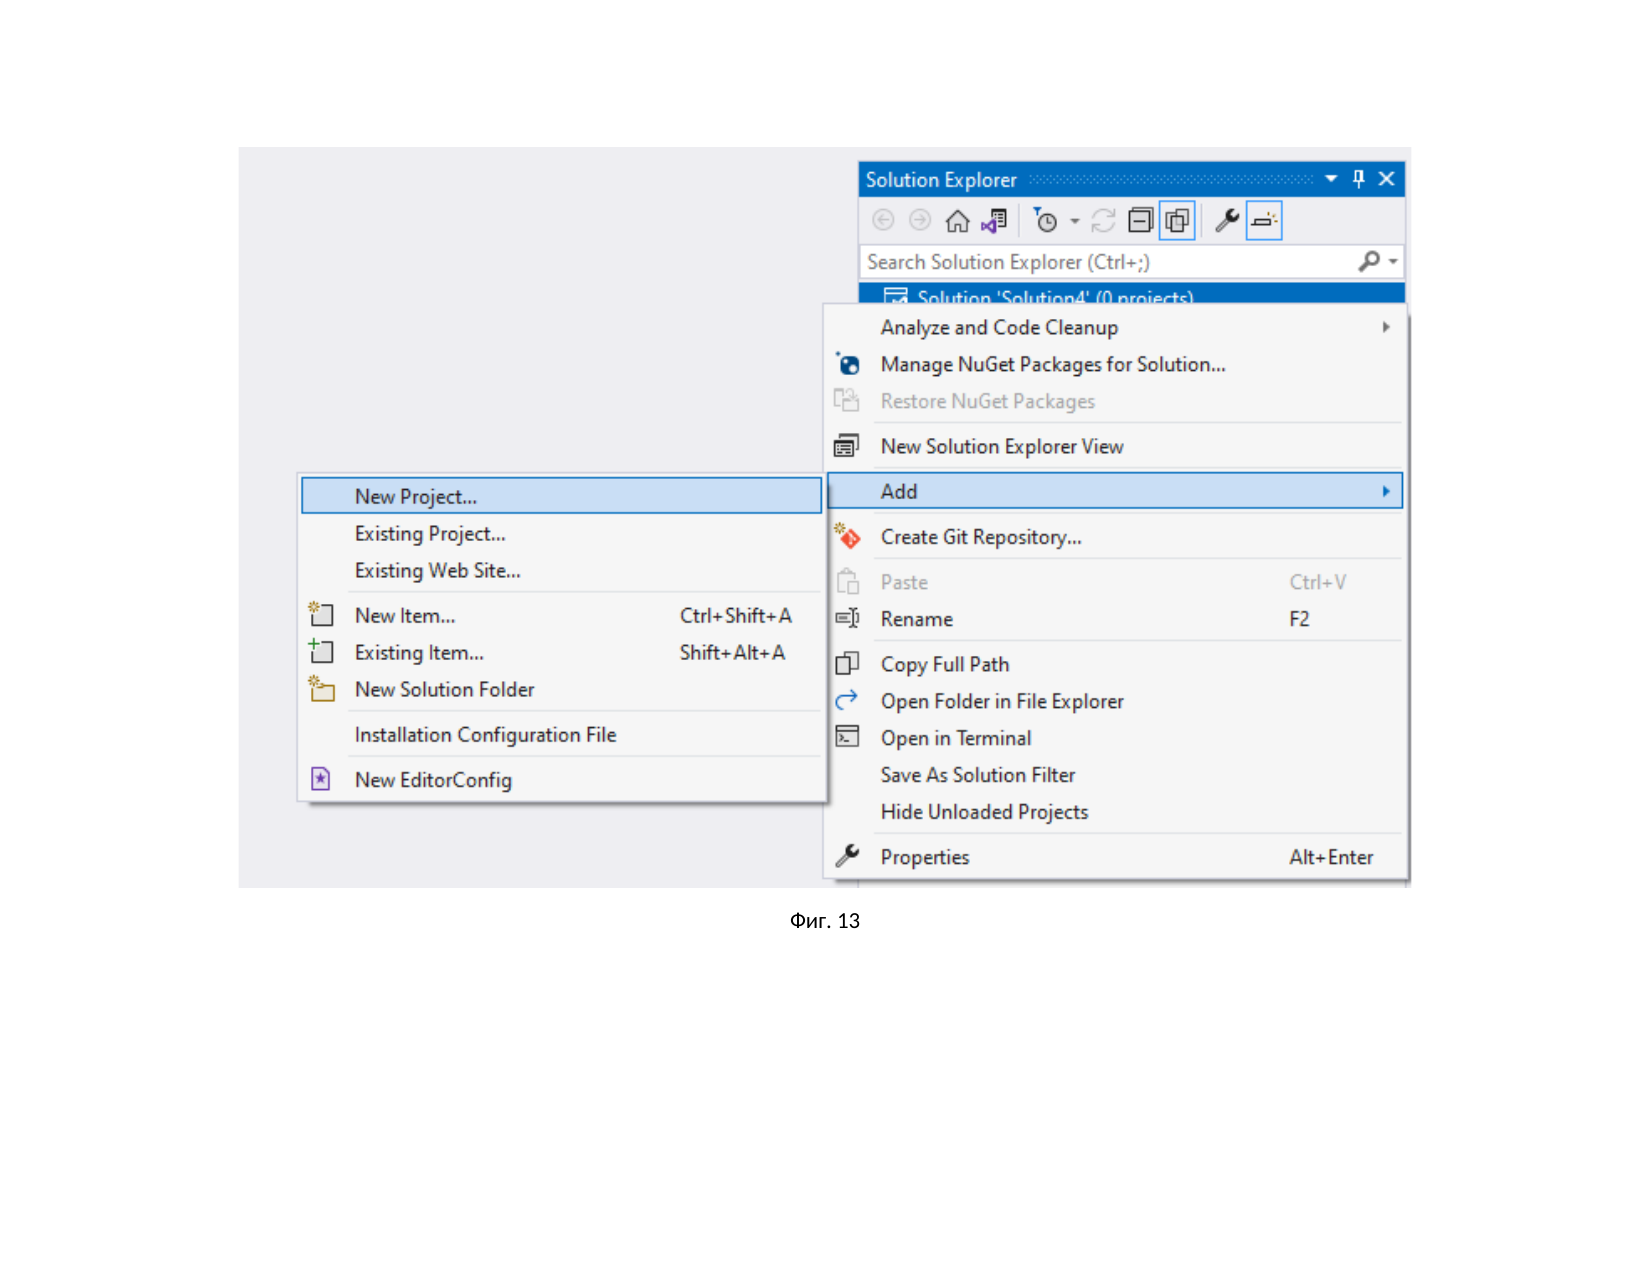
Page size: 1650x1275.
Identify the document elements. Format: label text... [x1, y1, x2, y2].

text Фиг. 13 [148, 906, 1502, 934]
picture [238, 147, 1412, 888]
